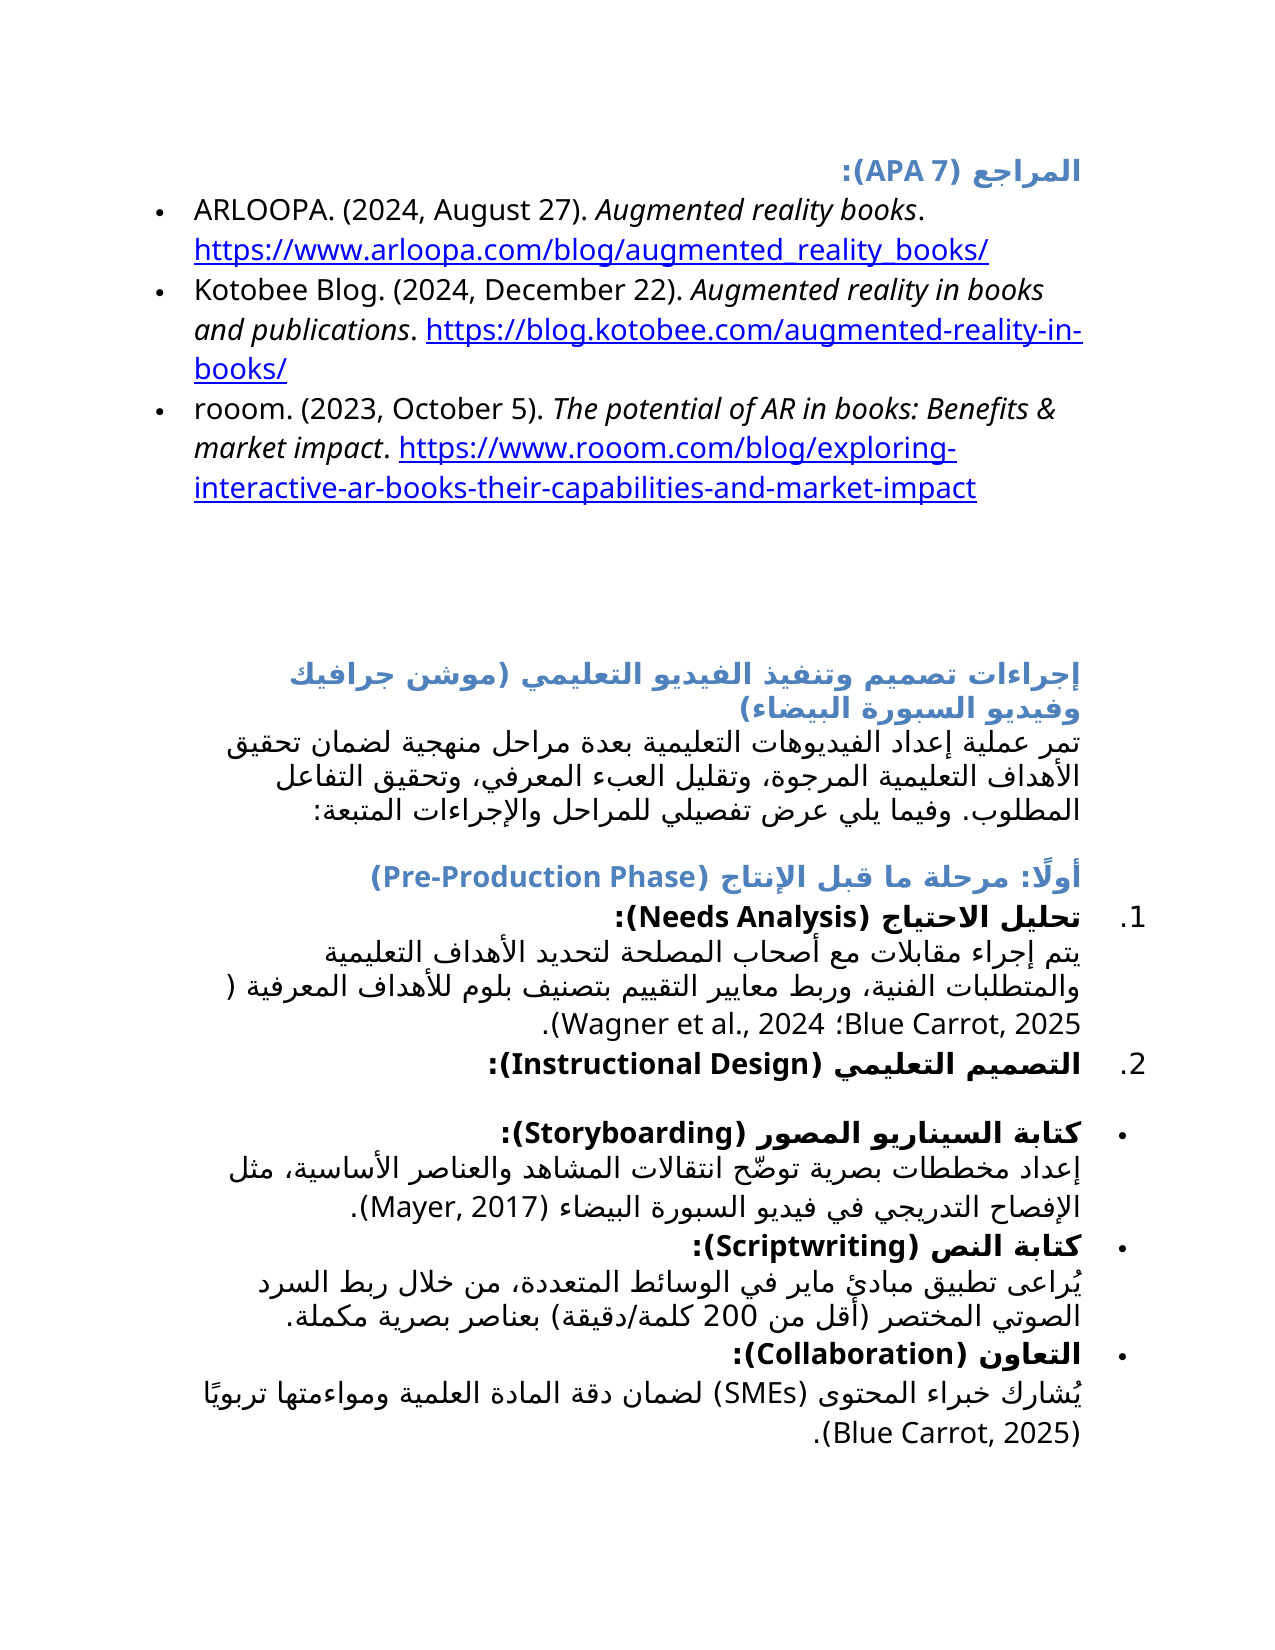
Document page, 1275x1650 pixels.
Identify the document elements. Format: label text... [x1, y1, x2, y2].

list تحليل الاحتياج (Needs Analysis): يتم إجراء مقابلات مع أصحاب المصلحة لتحديد الأهداف التعليمية والمتطلبات الفنية، وربط معايير التقييم بتصنيف بلوم للأهداف المعرفية (Blue Carrot, 2025؛ Wagner et al., 2024). [187, 896, 1119, 1043]
text تمر عملية إعداد الفيديوهات التعليمية بعدة مراحل منهجية لضمان تحقيق الأهداف التعليمية المرجوة، وتقليل العبء المعرفي، وتحقيق التفاعل المطلوب. وفيما يلي عرض تفصيلي للمراحل والإجراءات المتبعة: [187, 725, 1082, 827]
list rooom. (2023, October 5). The potential of AR in books: Benefits & market impact. https://www.rooom.com/blog/exploring-interactive-ar-books-their-capabilities-and-market-impact [156, 388, 1087, 507]
list Kotobee Blog. (2024, December 22). Augmented reality in books and publications. https://blog.kotobee.com/augmented-reality-in-books/ [156, 269, 1087, 388]
list التصميم التعليمي (Instructional Design): [187, 1043, 1119, 1083]
subtitle المراجع (APA 7): [187, 150, 1082, 190]
list كتابة السيناريو المصور (Storyboarding): إعداد مخططات بصرية توضّح انتقالات المشاهد والعناصر الأساسية، مثل الإفصاح التدريجي في فيديو السبورة البيضاء (Mayer, 2017). [187, 1112, 1119, 1226]
list كتابة النص (Scriptwriting): يُراعى تطبيق مبادئ ماير في الوسائط المتعددة، من خلال ربط السرد الصوتي المختصر (أقل من 200 كلمة/دقيقة) بعناصر بصرية مكملة. [187, 1226, 1119, 1333]
list التعاون (Collaboration): يُشارك خبراء المحتوى (SMEs) لضمان دقة المادة العلمية ومواءمتها تربويًا (Blue Carrot, 2025). [187, 1333, 1119, 1452]
subtitle إجراءات تصميم وتنفيذ الفيديو التعليمي (موشن جرافيك وفيديو السبورة البيضاء) [187, 657, 1082, 725]
list ARLOOPA. (2024, August 27). Augmented reality books. https://www.arloopa.com/blog/augmented_reality_books/ [156, 190, 1087, 269]
subtitle أولًا: مرحلة ما قبل الإنتاج (Pre-Production Phase) [187, 856, 1082, 896]
